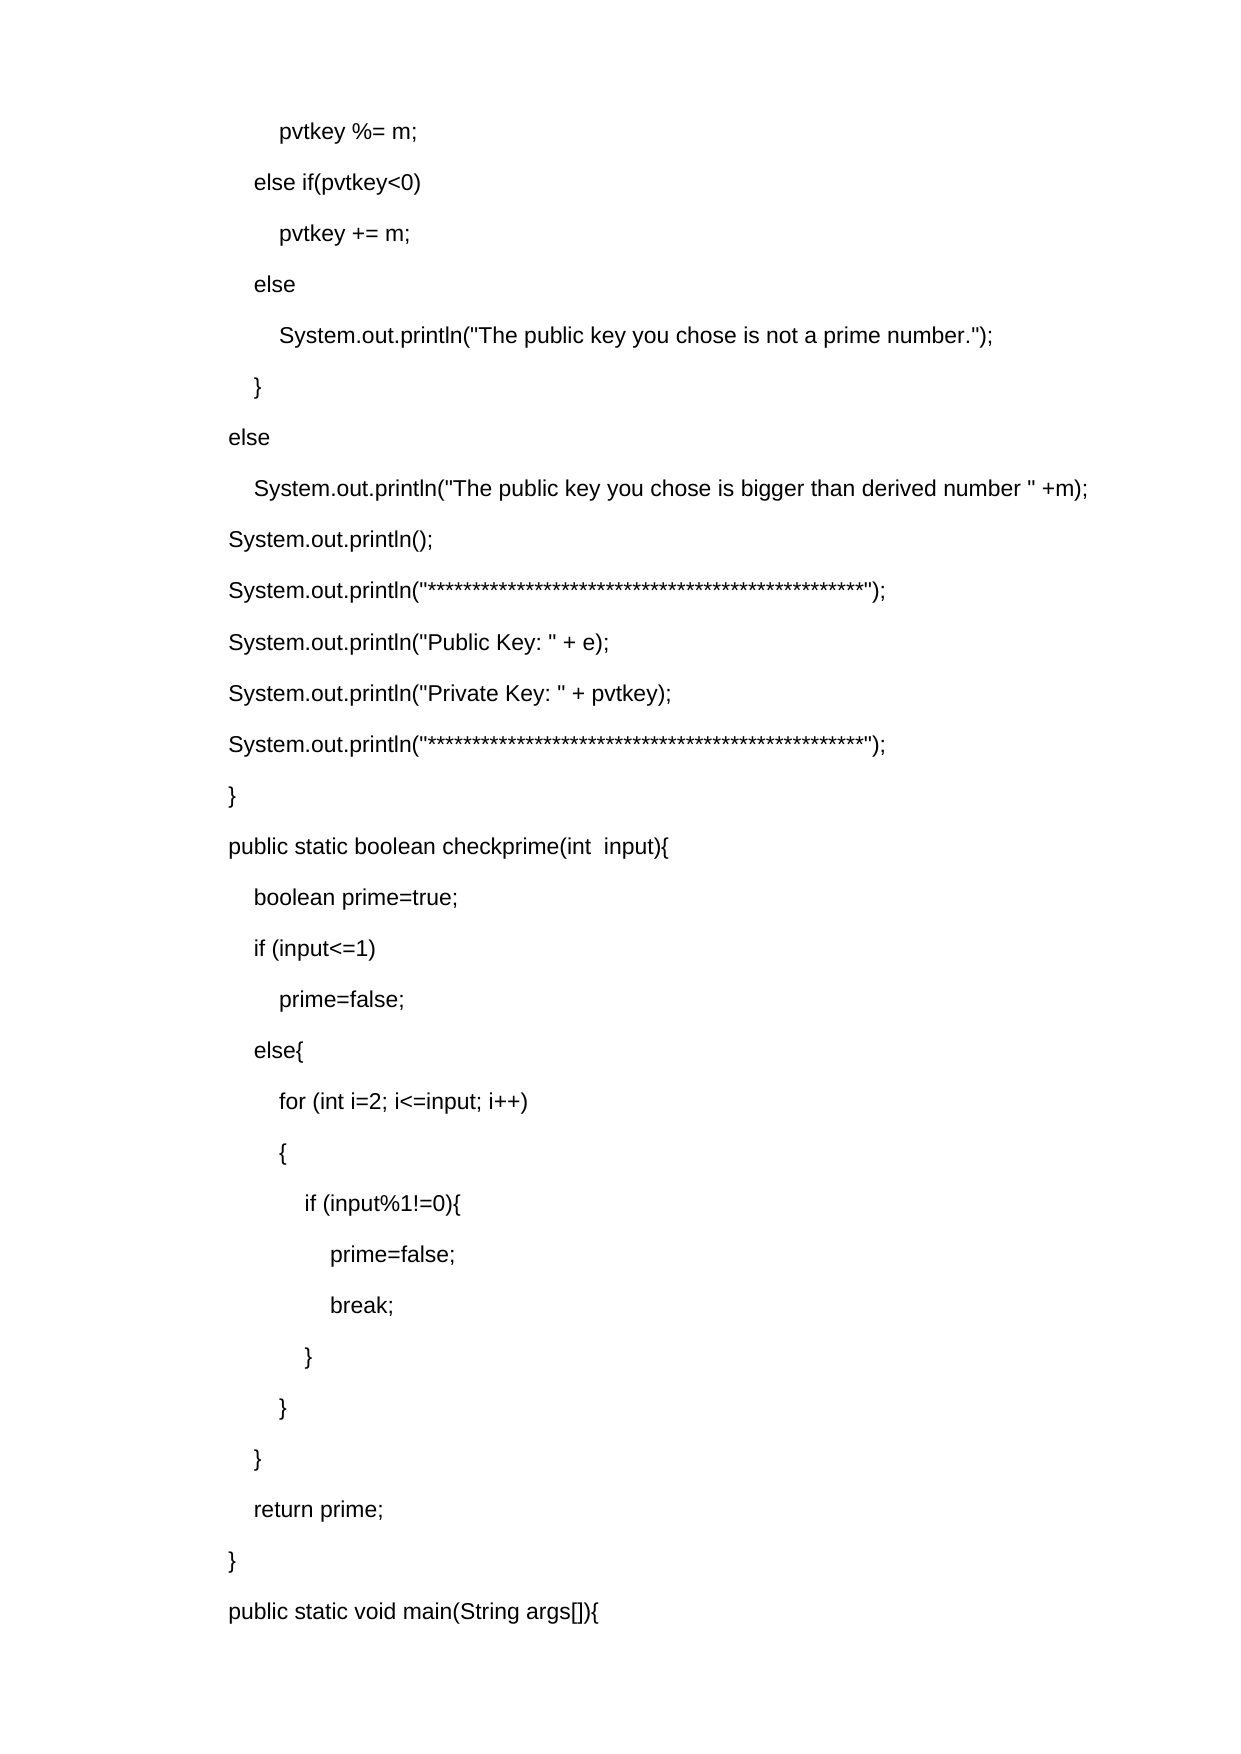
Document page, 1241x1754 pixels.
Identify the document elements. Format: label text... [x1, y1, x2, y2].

text System.out.println("The public key you chose is not a prime number."); [177, 322, 1152, 349]
text public static void main(String args[]){ [177, 1598, 1152, 1625]
text System.out.println("*************************************************"); [177, 577, 1152, 604]
text else{ [177, 1037, 1152, 1063]
text boolean prime=true; [177, 884, 1152, 910]
text break; [177, 1292, 1152, 1318]
text System.out.println("*************************************************"); [177, 731, 1152, 757]
text System.out.println(); [177, 526, 1152, 553]
text } [177, 1445, 1152, 1472]
text } [177, 1547, 1152, 1574]
text else [177, 424, 1152, 451]
text public static boolean checkprime(int input){ [177, 833, 1152, 859]
text prime=false; [177, 1241, 1152, 1267]
text else [177, 271, 1152, 298]
text if (input%1!=0){ [177, 1190, 1152, 1216]
text else if(pvtkey<0) [177, 169, 1152, 196]
text } [177, 1343, 1152, 1369]
text if (input<=1) [177, 935, 1152, 961]
text System.out.println("Public Key: " + e); [177, 628, 1152, 655]
text System.out.println("Private Key: " + pvtkey); [177, 679, 1152, 706]
text for (int i=2; i<=input; i++) [177, 1088, 1152, 1114]
text } [177, 1394, 1152, 1421]
text pvtkey %= m; [177, 118, 1152, 144]
text return prime; [177, 1496, 1152, 1523]
text System.out.println("The public key you chose is bigger than derived number " +m); [177, 475, 1152, 502]
text pvtkey += m; [177, 220, 1152, 247]
text prime=false; [177, 986, 1152, 1012]
text } [177, 373, 1152, 400]
text } [177, 782, 1152, 808]
text { [177, 1139, 1152, 1165]
